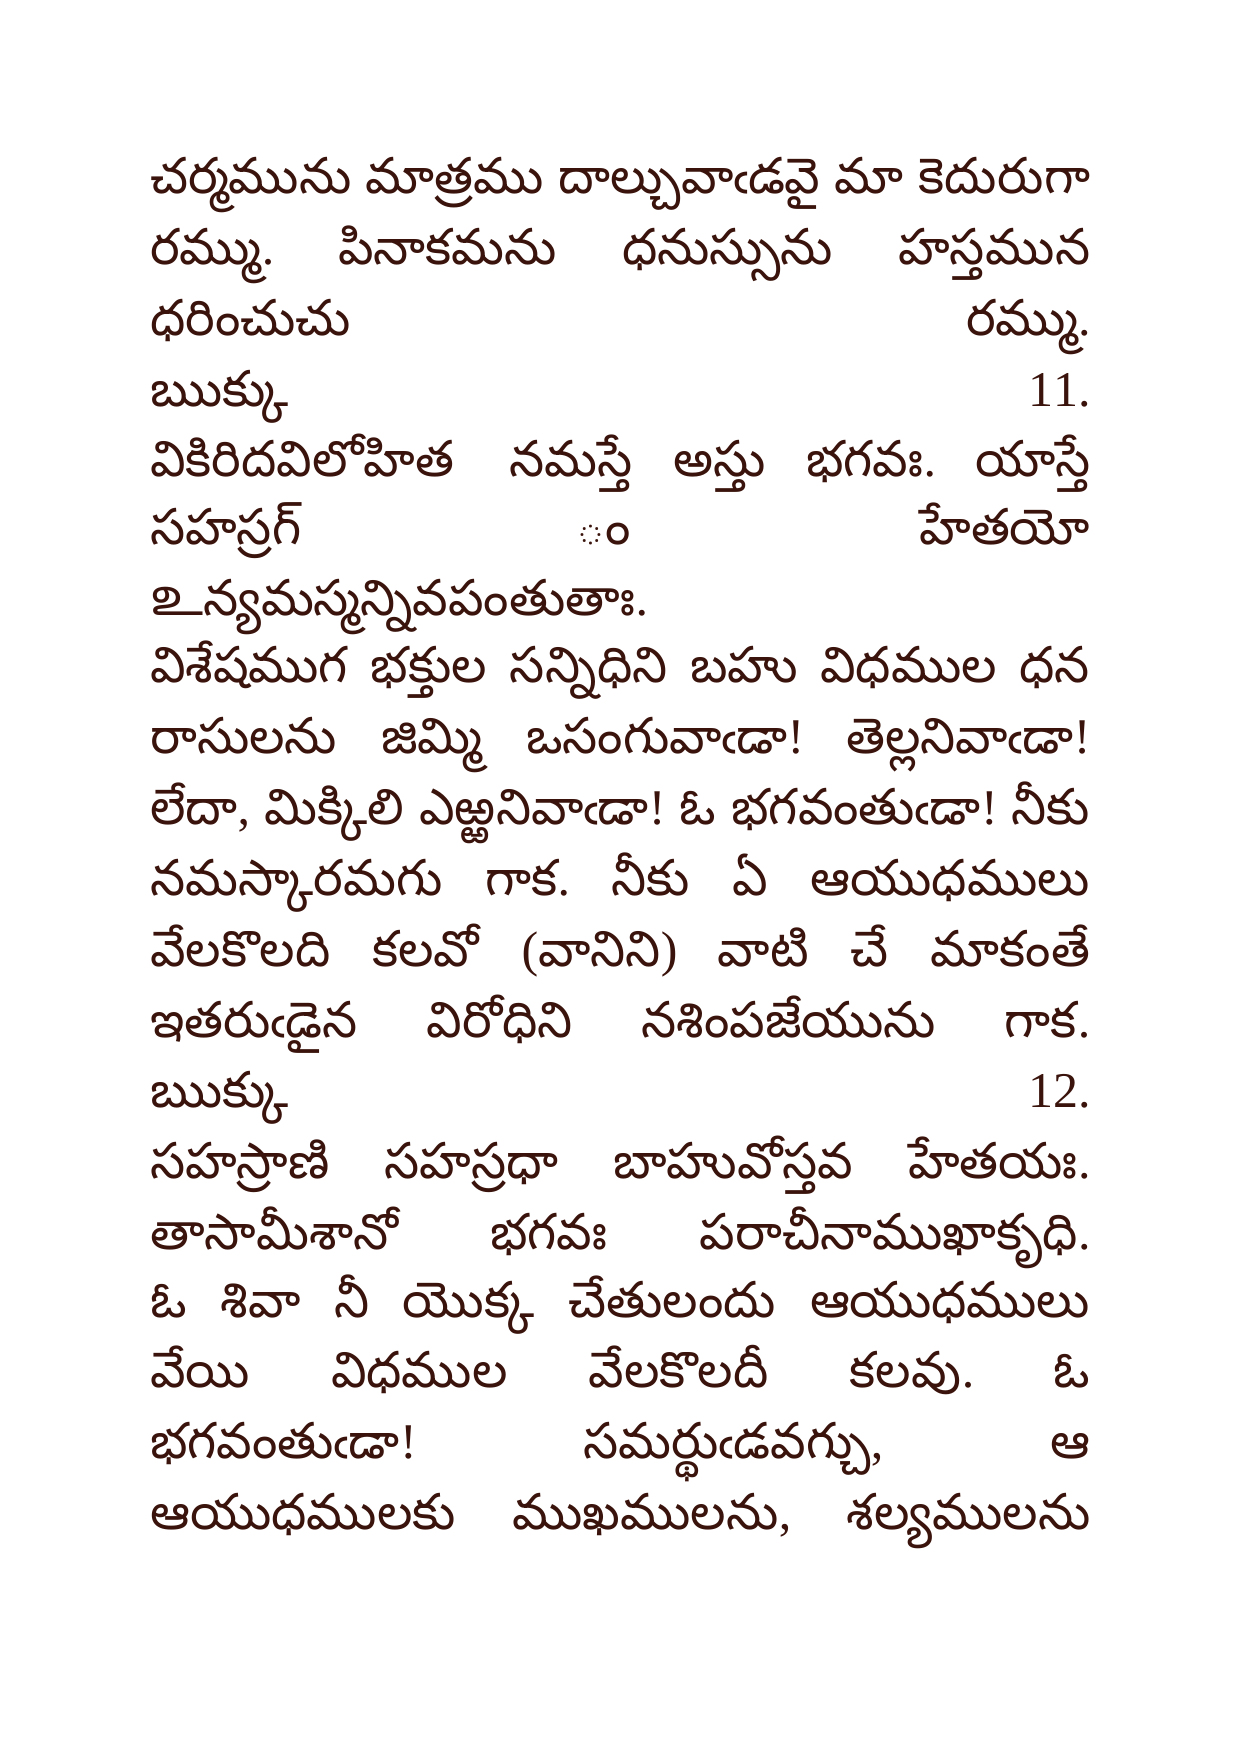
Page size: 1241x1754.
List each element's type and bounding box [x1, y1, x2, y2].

text [150, 150, 1090, 1554]
